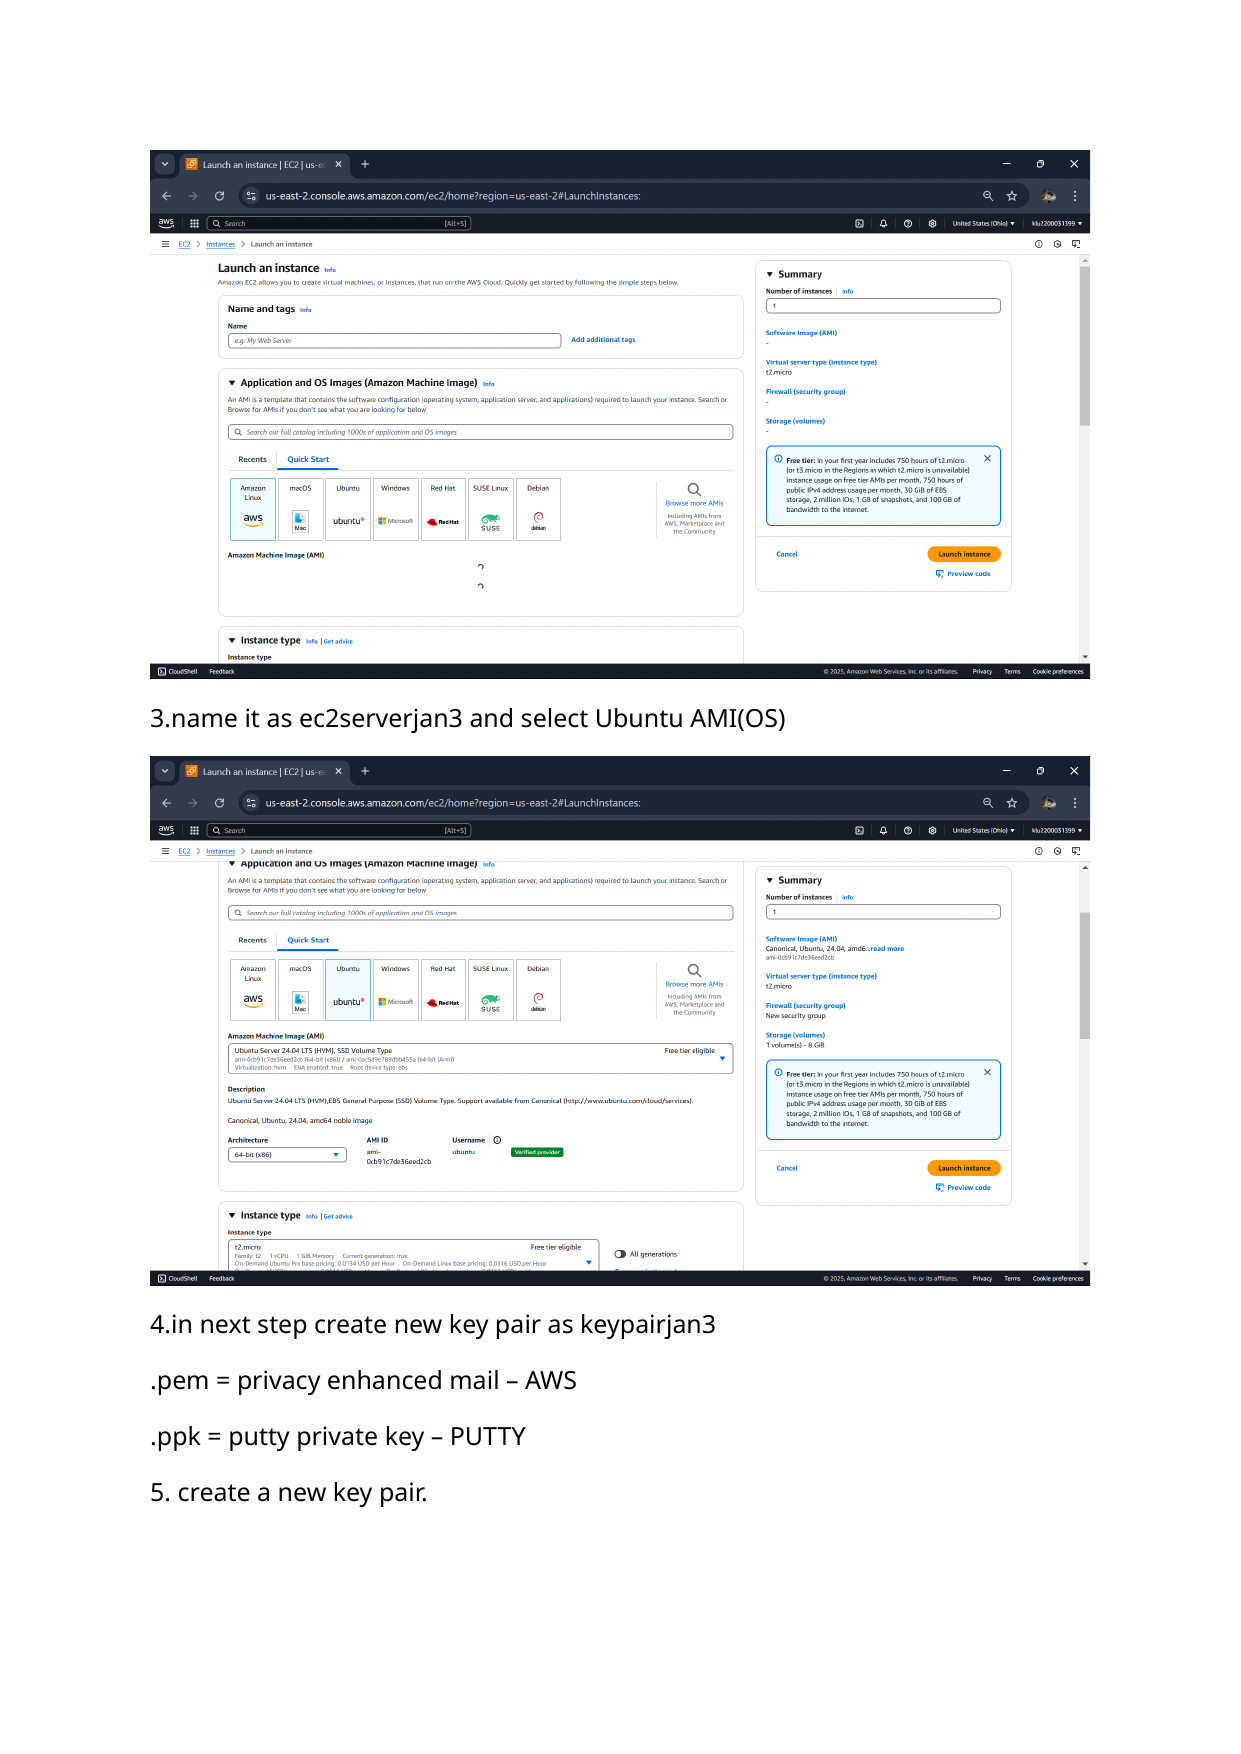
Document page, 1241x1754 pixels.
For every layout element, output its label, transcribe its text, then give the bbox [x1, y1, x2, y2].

text .pem = privacy enhanced mail – AWS [150, 1363, 1090, 1397]
text 3.name it as ec2serverjan3 and select Ubuntu AMI(OS) [150, 701, 1090, 735]
text 5. create a new key pair. [150, 1474, 1090, 1509]
text 4.in next step create new key pair as keypairjan3 [150, 1307, 1090, 1341]
picture [150, 756, 1091, 1286]
picture [150, 150, 1091, 679]
text .ppk = putty private key – PUTTY [150, 1419, 1090, 1453]
